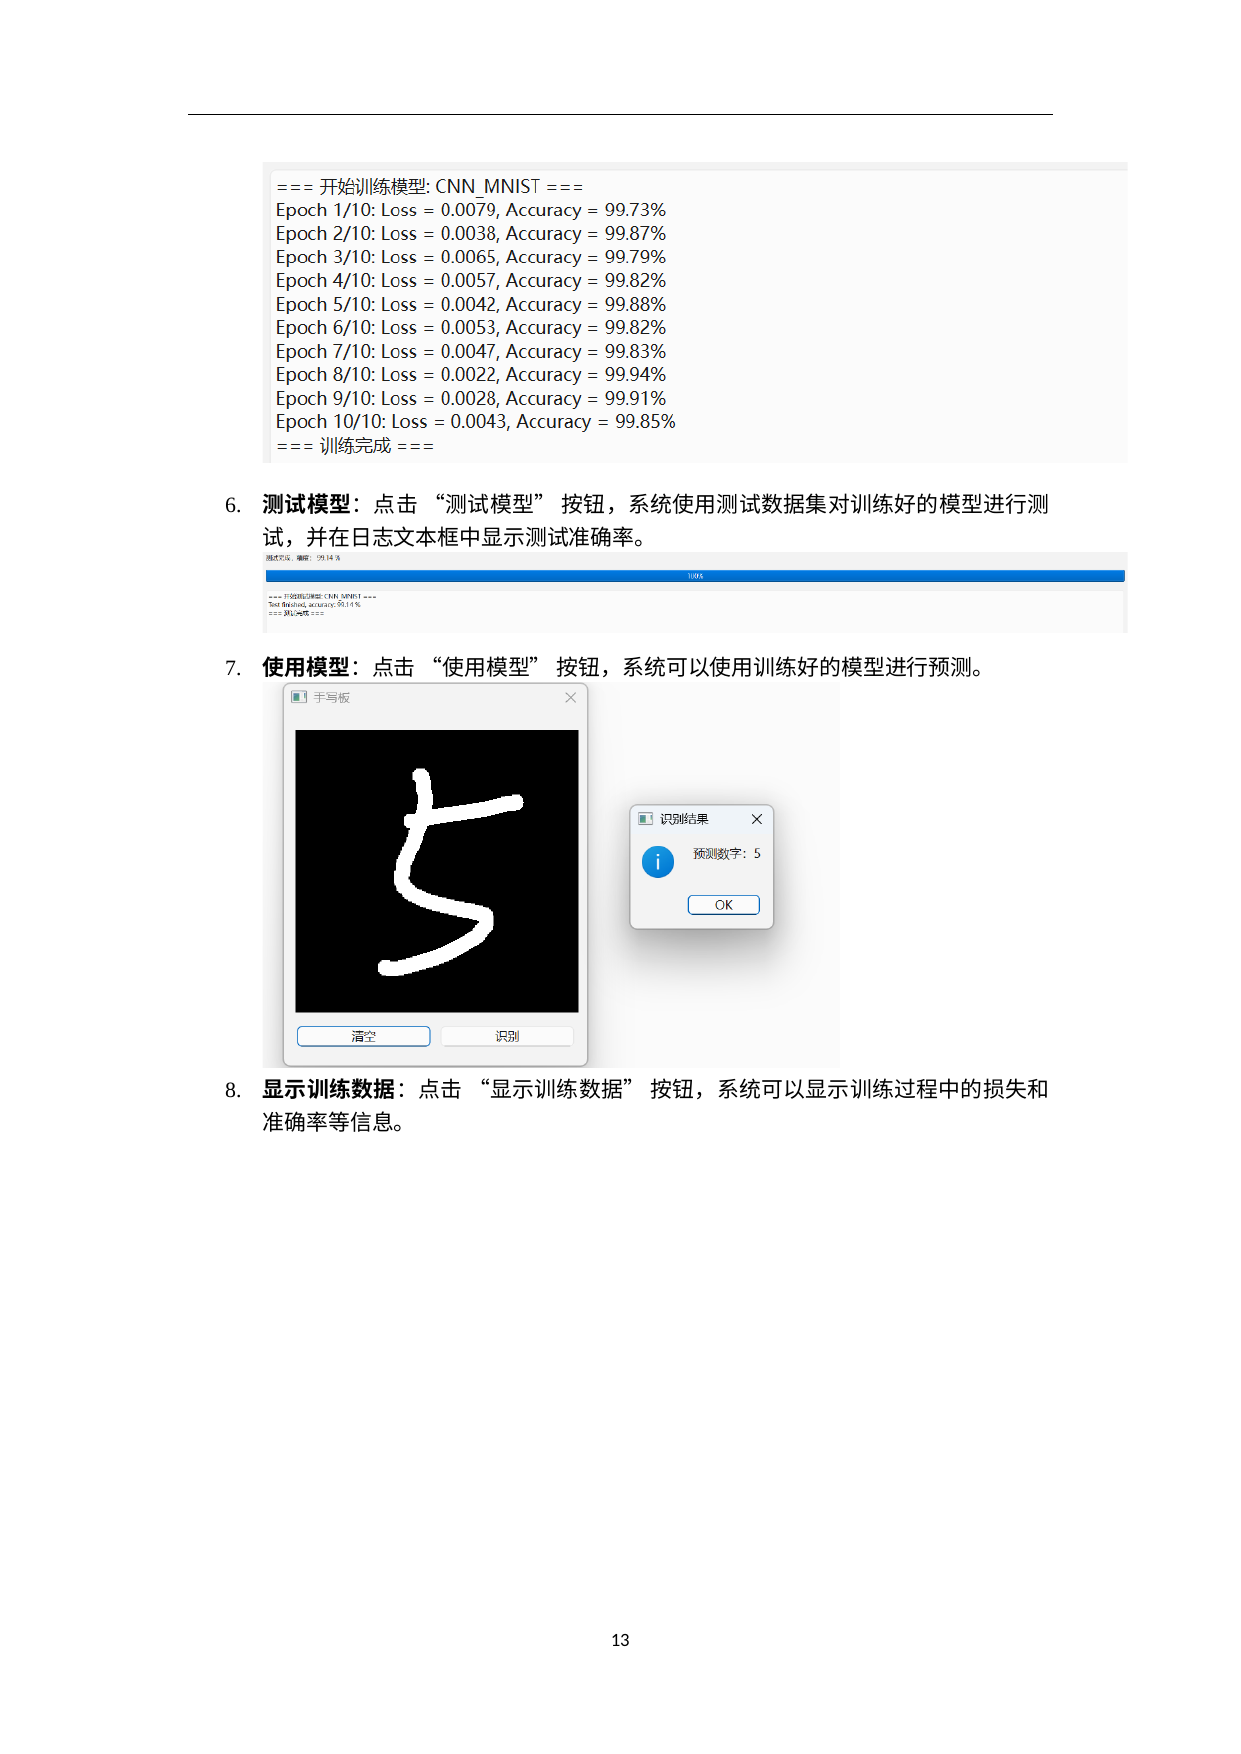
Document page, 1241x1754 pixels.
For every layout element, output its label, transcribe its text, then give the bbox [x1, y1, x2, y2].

picture [262, 162, 1128, 463]
list 使用模型：点击 “使用模型” 按钮，系统可以使用训练好的模型进行预测。 [225, 649, 1053, 682]
list 显示训练数据：点击 “显示训练数据” 按钮，系统可以显示训练过程中的损失和准确率等信息。 [225, 1072, 1053, 1137]
picture [262, 552, 1128, 633]
list 测试模型：点击 “测试模型” 按钮，系统使用测试数据集对训练好的模型进行测试，并在日志文本框中显示测试准确率。 [225, 487, 1053, 552]
picture [262, 682, 840, 1068]
